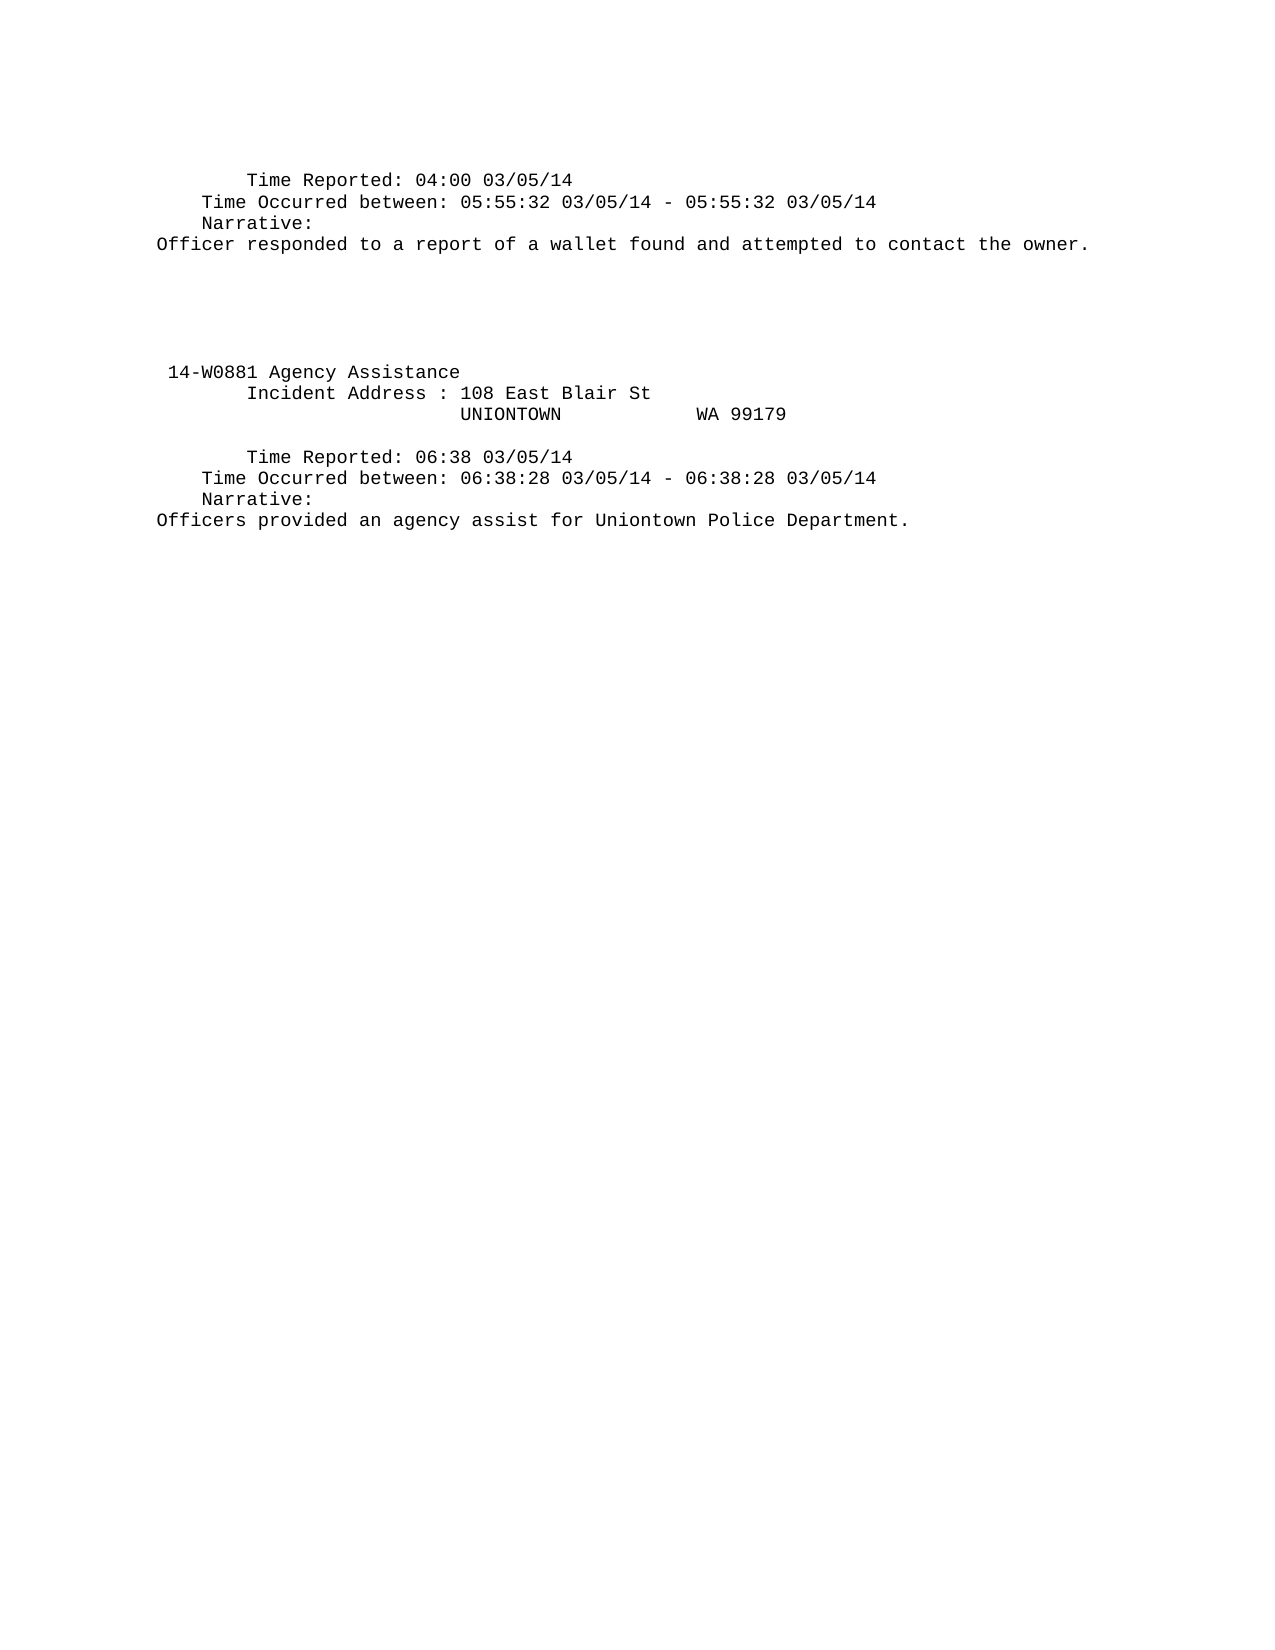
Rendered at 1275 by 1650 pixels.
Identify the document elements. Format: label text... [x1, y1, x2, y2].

text Officers provided an agency assist for Uniontown Police Department. [156, 511, 1118, 532]
text UNIONTOWN WA 99179 [156, 405, 1118, 426]
text 14-W0881 Agency Assistance [156, 362, 1118, 384]
text Officer responded to a report of a wallet found and attempted to contact the owner. [156, 235, 1118, 256]
text Time Reported: 06:38 03/05/14 [156, 447, 1118, 469]
text Time Occurred between: 05:55:32 03/05/14 - 05:55:32 03/05/14 [156, 192, 1118, 214]
text Incident Address : 108 East Blair St [156, 384, 1118, 405]
text Narrative: [156, 490, 1118, 511]
text Time Occurred between: 06:38:28 03/05/14 - 06:38:28 03/05/14 [156, 469, 1118, 490]
text Time Reported: 04:00 03/05/14 [156, 171, 1118, 192]
text Narrative: [156, 214, 1118, 235]
